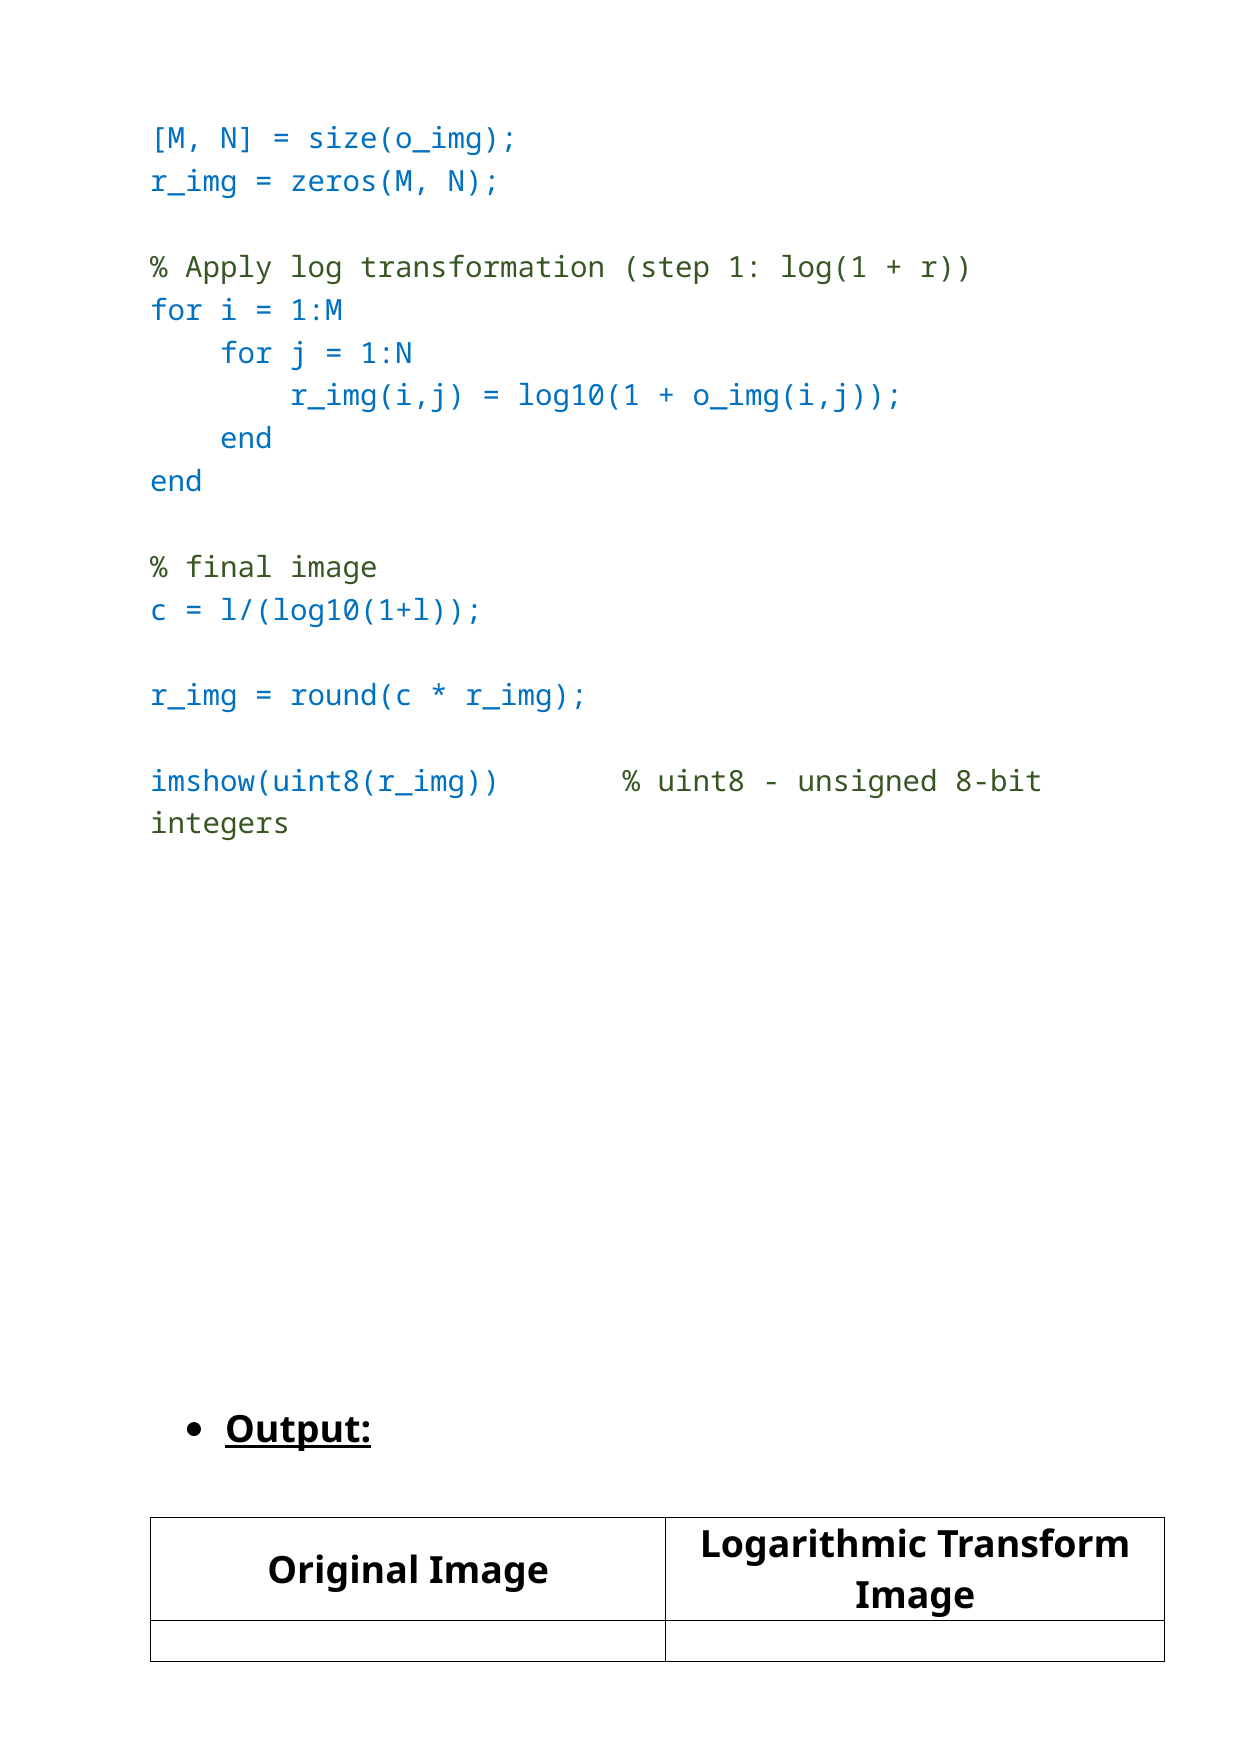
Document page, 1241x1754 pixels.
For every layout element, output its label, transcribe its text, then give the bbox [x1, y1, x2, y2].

list Output: [187, 1402, 1165, 1453]
list r_img = zeros(M, N); [150, 161, 1165, 200]
table_header Logarithmic Transform Image [666, 1518, 1164, 1620]
list imshow(uint8(r_img)) % uint8 - unsigned 8-bit integers [150, 760, 1165, 842]
list % final image [150, 546, 1165, 586]
list r_img(i,j) = log10(1 + o_img(i,j)); [150, 375, 1165, 414]
table_header Original Image [151, 1518, 665, 1620]
table_cell [666, 1621, 1164, 1661]
list [M, N] = size(o_img); [150, 118, 1165, 157]
list c = l/(log10(1+l)); [150, 589, 1165, 628]
list % Apply log transformation (step 1: log(1 + r)) [150, 246, 1165, 286]
table_cell [151, 1621, 665, 1661]
list end [150, 460, 1165, 500]
list end [150, 417, 1165, 457]
list for i = 1:M [150, 289, 1165, 329]
list r_img = round(c * r_img); [150, 674, 1165, 714]
list for j = 1:N [150, 332, 1165, 372]
